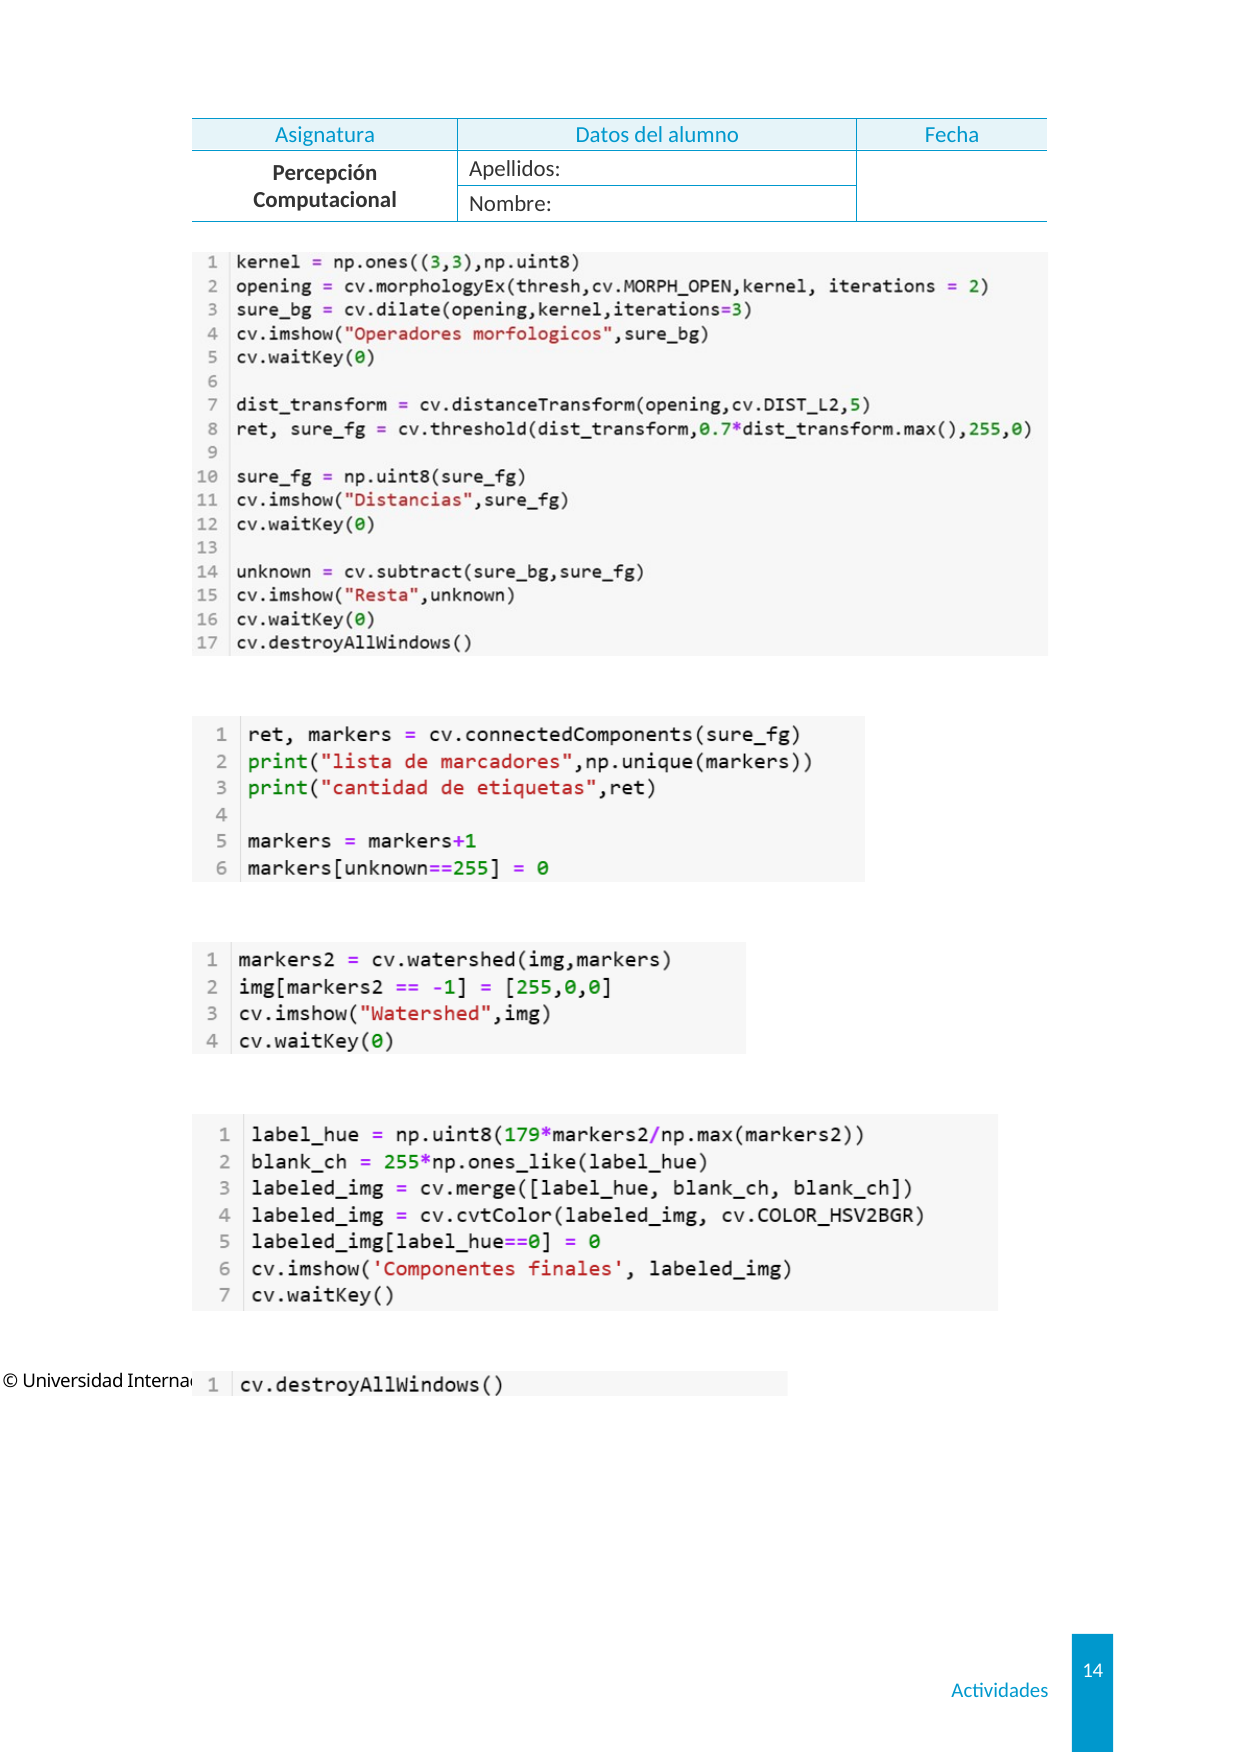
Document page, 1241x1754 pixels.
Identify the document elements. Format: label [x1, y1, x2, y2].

picture [192, 716, 865, 882]
picture [192, 1114, 999, 1311]
picture [192, 252, 1049, 656]
picture [192, 1371, 788, 1396]
picture [192, 942, 747, 1054]
